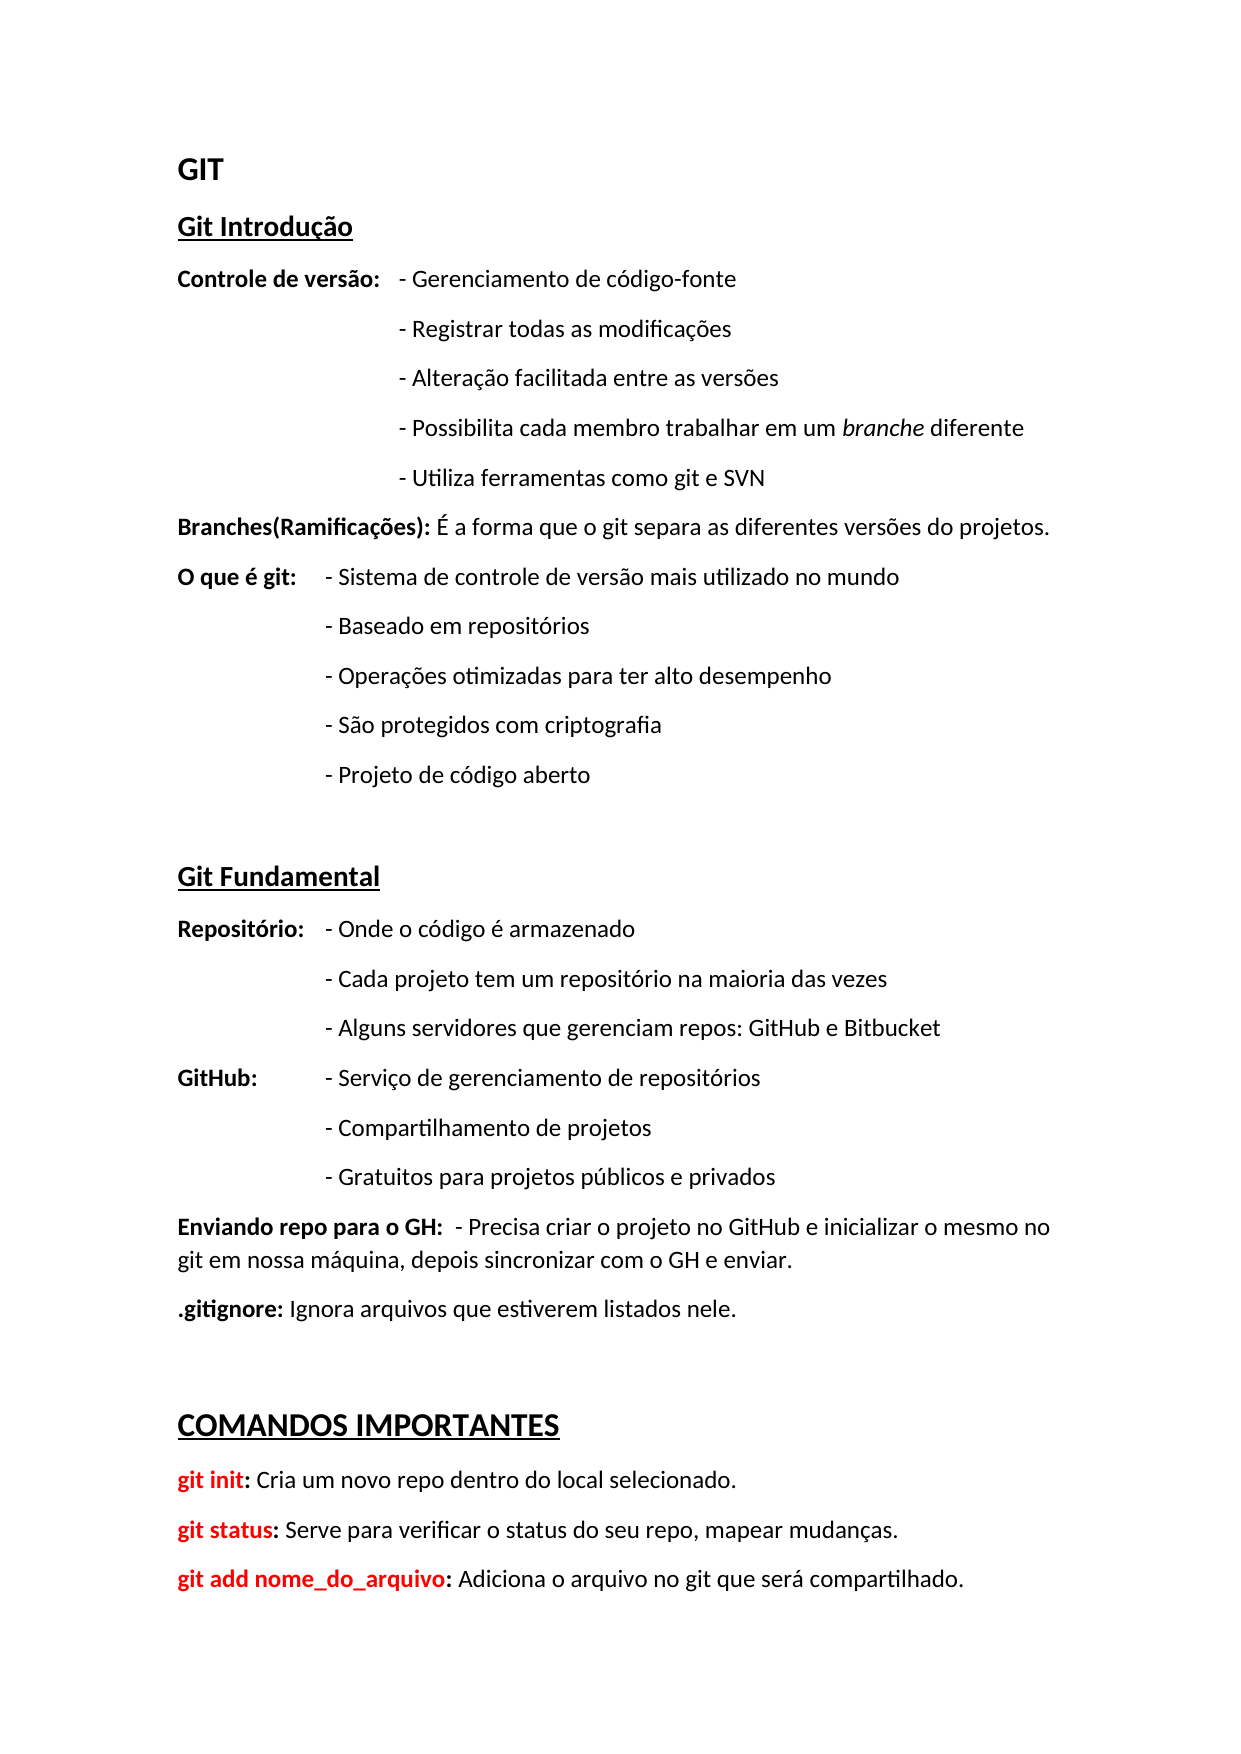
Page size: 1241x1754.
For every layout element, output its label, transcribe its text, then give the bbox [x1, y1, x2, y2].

text - Operações otimizadas para ter alto desempenho [177, 660, 1063, 691]
text - Baseado em repositórios [177, 610, 1063, 641]
text - Alteração facilitada entre as versões [177, 362, 1063, 393]
text O que é git: - Sistema de controle de versão mais utilizado no mundo [177, 561, 1063, 591]
text Controle de versão: - Gerenciamento de código-fonte [177, 263, 1063, 294]
text - São protegidos com criptografia [177, 709, 1063, 740]
text Branches(Ramificações): É a forma que o git separa as diferentes versões do projetos. [177, 511, 1063, 542]
text GIT [177, 148, 1063, 188]
text GitHub: - Serviço de gerenciamento de repositórios [177, 1062, 1063, 1093]
text - Projeto de código aberto [177, 759, 1063, 790]
text Enviando repo para o GH: - Precisa criar o projeto no GitHub e inicializar o mesmo no git em nossa máquina, depois sincronizar com o GH e enviar. [177, 1211, 1063, 1274]
text git init: Cria um novo repo dentro do local selecionado. [177, 1464, 1063, 1495]
text - Cada projeto tem um repositório na maioria das vezes [177, 963, 1063, 993]
text COMANDOS IMPORTANTES [177, 1404, 1063, 1444]
text git add nome_do_arquivo: Adiciona o arquivo no git que será compartilhado. [177, 1563, 1063, 1594]
text Git Fundamental [177, 858, 1063, 894]
text Repositório: - Onde o código é armazenado [177, 913, 1063, 944]
text - Alguns servidores que gerenciam repos: GitHub e Bitbucket [177, 1013, 1063, 1043]
text git status: Serve para verificar o status do seu repo, mapear mudanças. [177, 1514, 1063, 1544]
text Git Introdução [177, 208, 1063, 244]
text - Registrar todas as modificações [177, 313, 1063, 343]
text - Gratuitos para projetos públicos e privados [177, 1161, 1063, 1192]
text - Possibilita cada membro trabalhar em um branche diferente [177, 412, 1063, 443]
text .gitignore: Ignora arquivos que estiverem listados nele. [177, 1293, 1063, 1324]
text - Utiliza ferramentas como git e SVN [177, 462, 1063, 492]
text - Compartilhamento de projetos [177, 1112, 1063, 1142]
